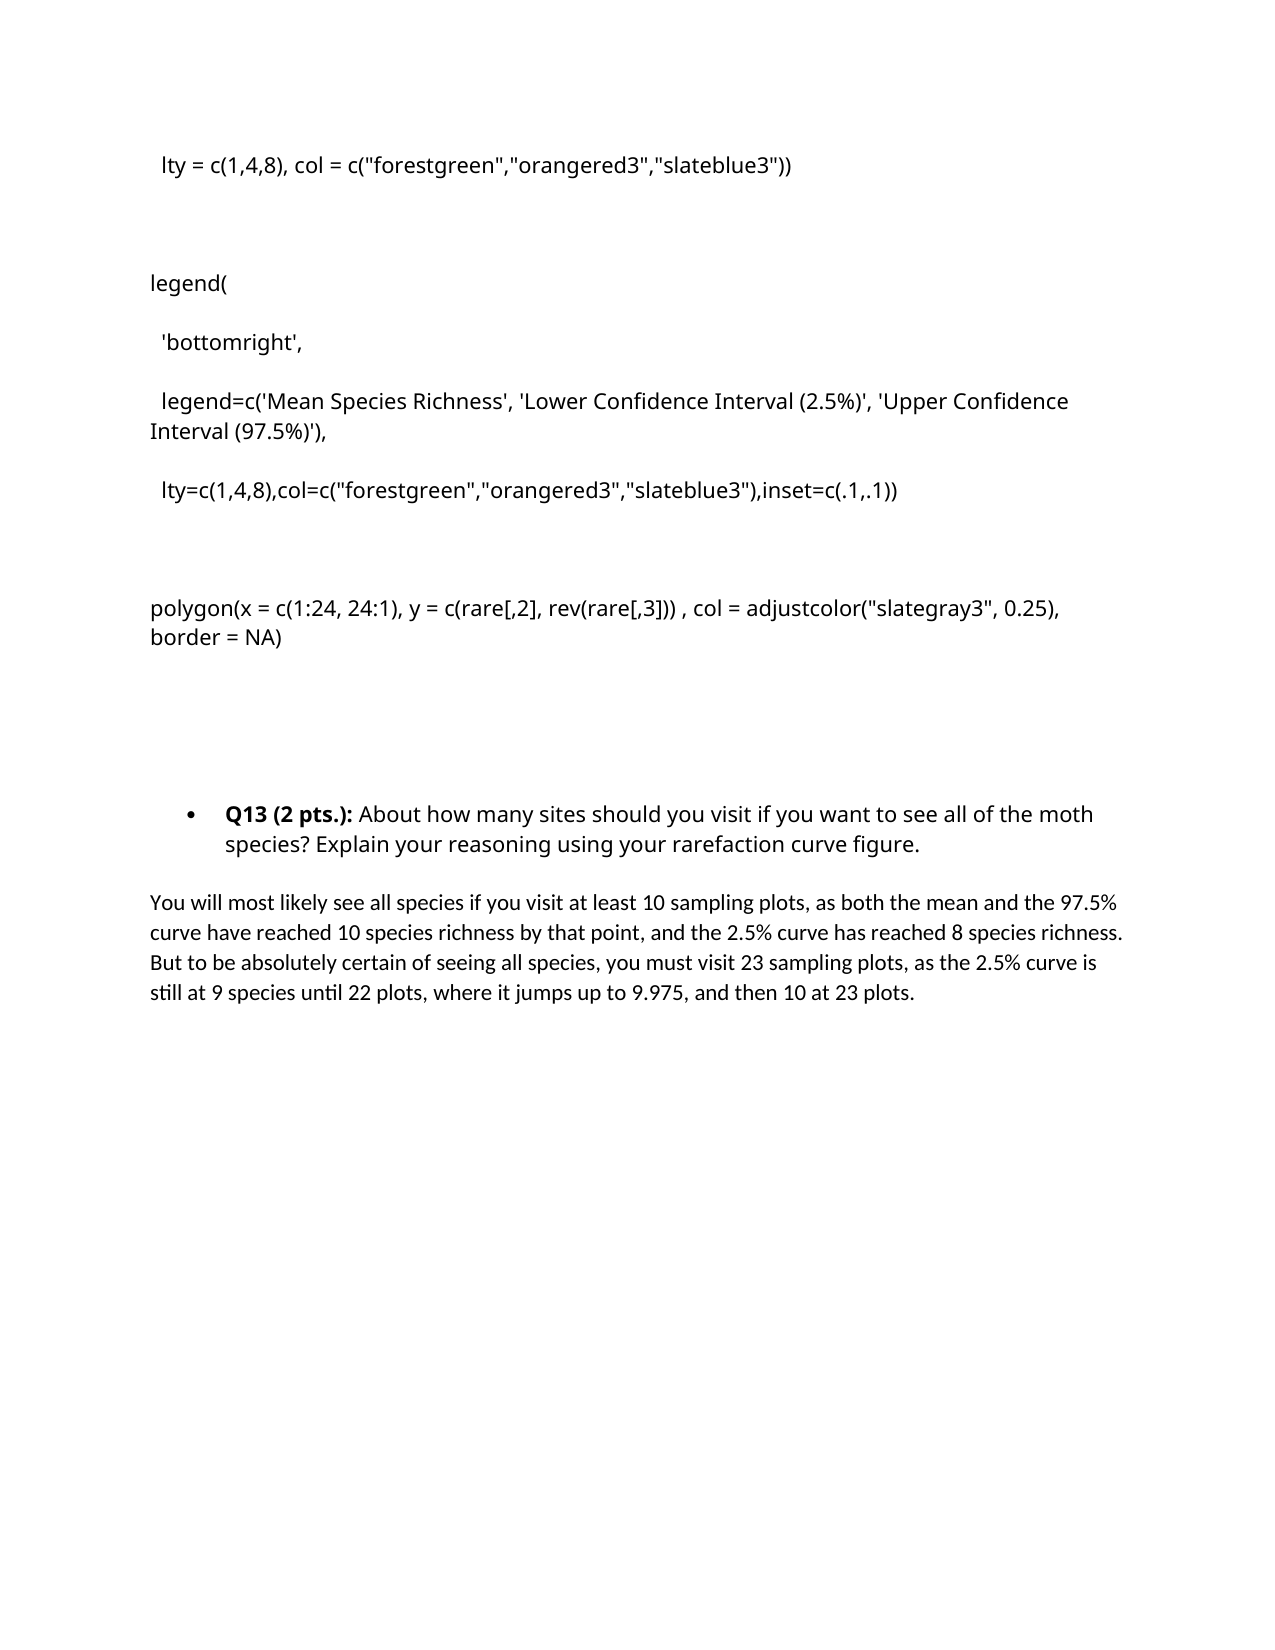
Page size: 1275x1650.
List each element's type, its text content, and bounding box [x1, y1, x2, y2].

text legend=c('Mean Species Richness', 'Lower Confidence Interval (2.5%)', 'Upper Confidence Interval (97.5%)'), [150, 386, 1125, 445]
text legend( [150, 268, 1125, 298]
text lty = c(1,4,8), col = c("forestgreen","orangered3","slateblue3")) [150, 150, 1125, 180]
list Q13 (2 pts.): About how many sites should you visit if you want to see all of the moth species? Explain your reasoning using your rarefaction curve figure. [187, 799, 1125, 859]
text polygon(x = c(1:24, 24:1), y = c(rare[,2], rev(rare[,3])) , col = adjustcolor("slategray3", 0.25), border = NA) [150, 592, 1125, 652]
text 'bottomright', [150, 327, 1125, 357]
text lty=c(1,4,8),col=c("forestgreen","orangered3","slateblue3"),inset=c(.1,.1)) [150, 474, 1125, 504]
text You will most likely see all species if you visit at least 10 sampling plots, as both the mean and the 97.5% curve have reached 10 species richness by that point, and the 2.5% curve has reached 8 species richness. But to be absolutely certain of seeing all species, you must visit 23 sampling plots, as the 2.5% curve is still at 9 species until 22 plots, where it jumps up to 9.975, and then 10 at 23 plots. [150, 888, 1125, 1007]
